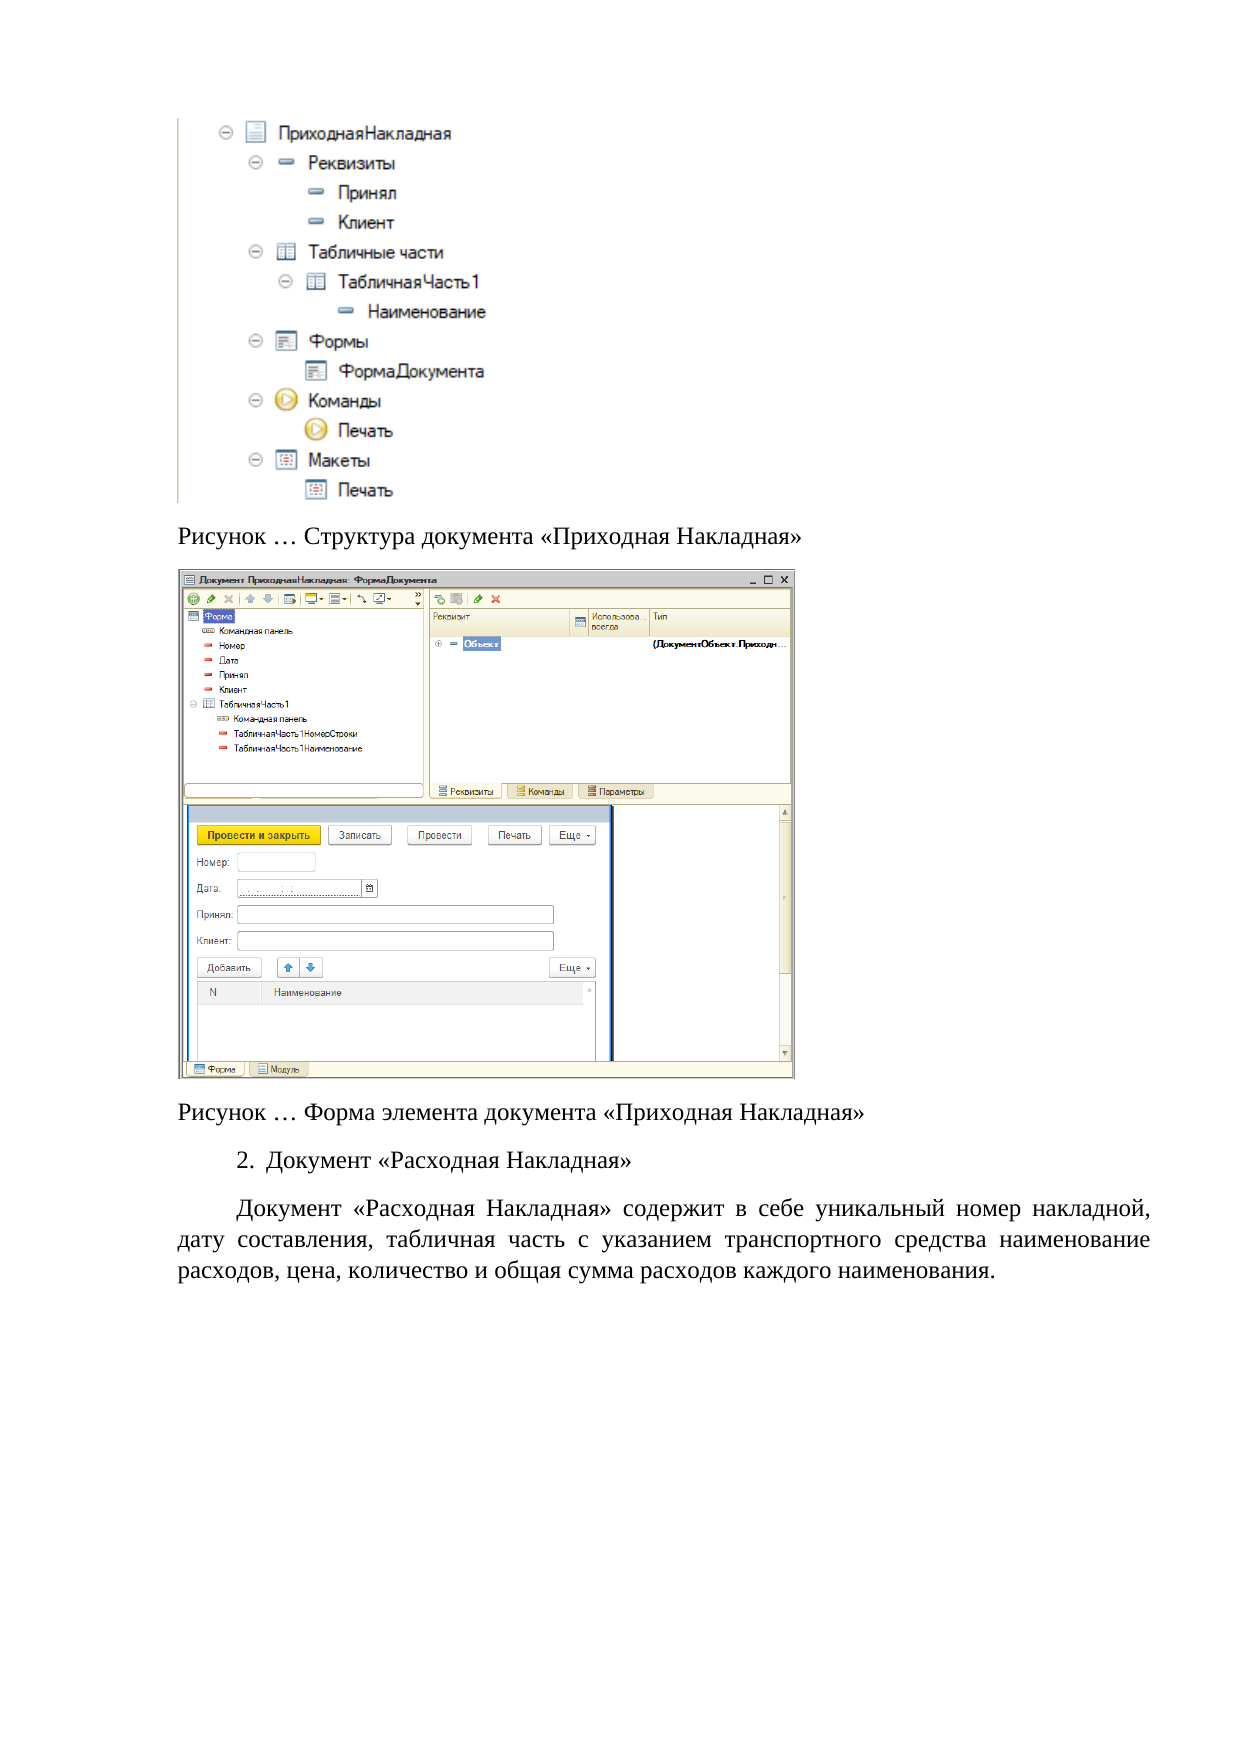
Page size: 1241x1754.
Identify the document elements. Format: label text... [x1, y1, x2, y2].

picture [177, 118, 523, 503]
list Документ «Расходная Накладная» [236, 1145, 1152, 1174]
text Документ «Расходная Накладная» содержит в себе уникальный номер накладной, дату составления, табличная часть с указанием транспортного средства наименование расходов, цена, количество и общая сумма расходов каждого наименования. [177, 1193, 1152, 1284]
text Рисунок … Структура документа «Приходная Накладная» [177, 521, 1152, 550]
picture [177, 569, 796, 1079]
text Рисунок … Форма элемента документа «Приходная Накладная» [177, 1097, 1152, 1126]
